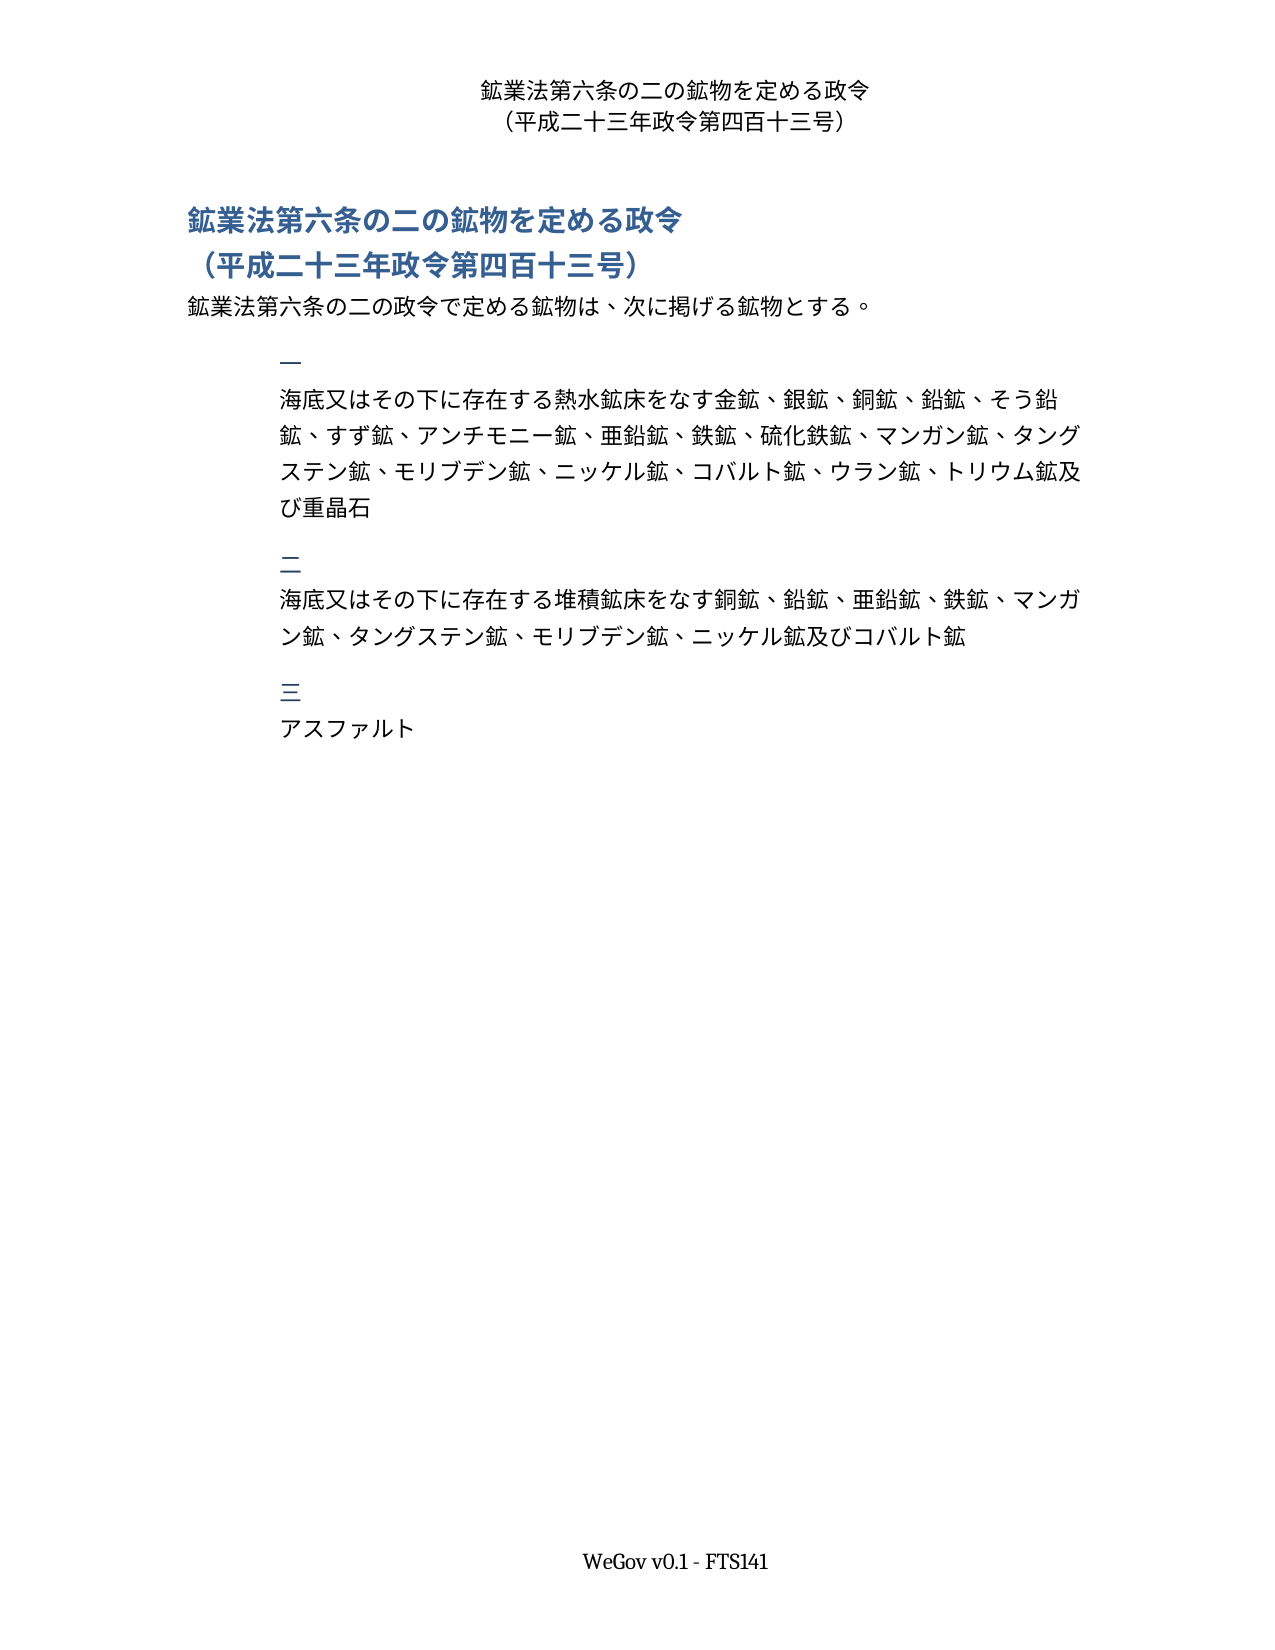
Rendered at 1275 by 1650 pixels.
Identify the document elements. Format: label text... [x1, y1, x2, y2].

text 海底又はその下に存在する熱水鉱床をなす金鉱、銀鉱、銅鉱、鉛鉱、そう鉛鉱、すず鉱、アンチモニー鉱、亜鉛鉱、鉄鉱、硫化鉄鉱、マンガン鉱、タングステン鉱、モリブデン鉱、ニッケル鉱、コバルト鉱、ウラン鉱、トリウム鉱及び重晶石 [279, 384, 1087, 523]
subtitle 一 [279, 348, 1087, 379]
subtitle 鉱業法第六条の二の鉱物を定める政令 （平成二十三年政令第四百十三号） [187, 200, 1087, 285]
subtitle 三 [279, 677, 1087, 708]
text 海底又はその下に存在する堆積鉱床をなす銅鉱、鉛鉱、亜鉛鉱、鉄鉱、マンガン鉱、タングステン鉱、モリブデン鉱、ニッケル鉱及びコバルト鉱 [279, 584, 1087, 652]
text 鉱業法第六条の二の政令で定める鉱物は、次に掲げる鉱物とする。 [187, 291, 1087, 322]
subtitle 二 [279, 548, 1087, 580]
text アスファルト [279, 713, 1087, 744]
